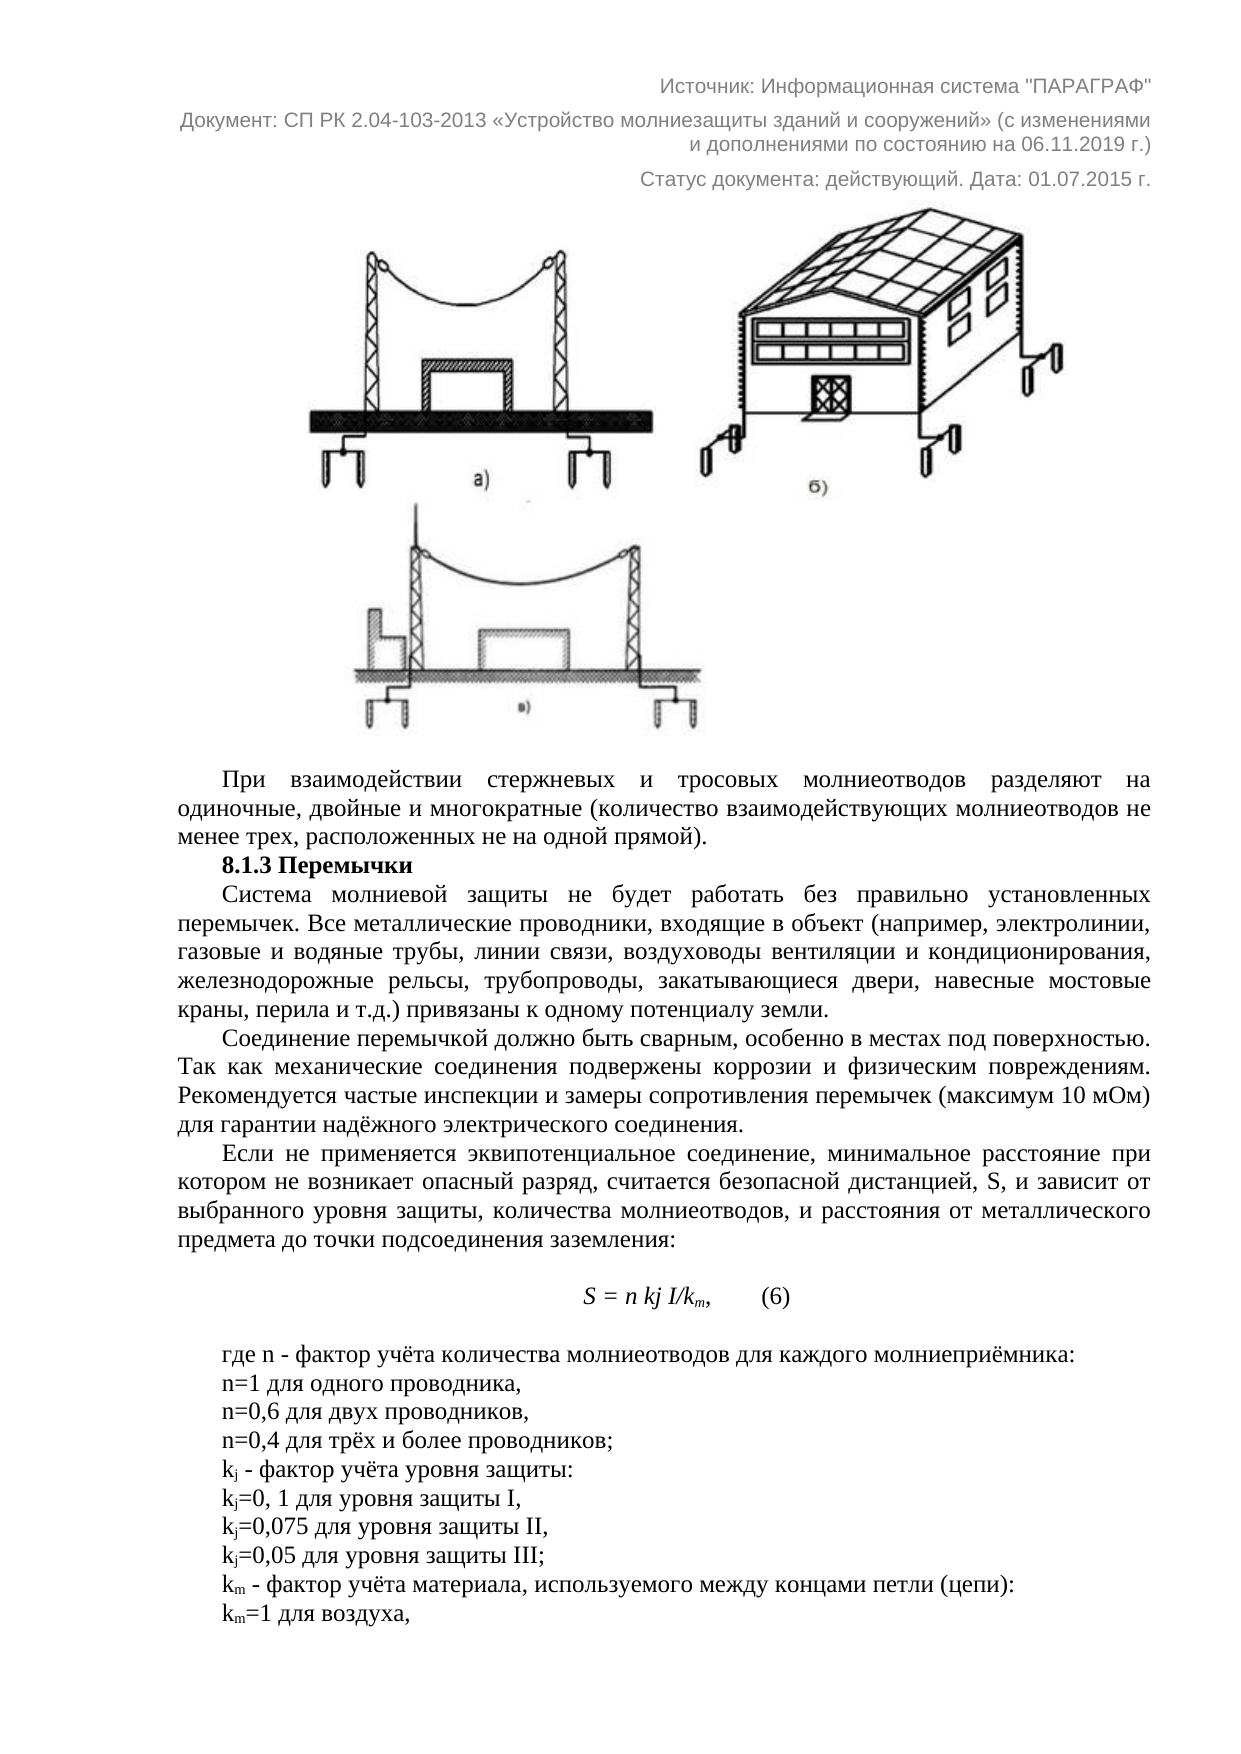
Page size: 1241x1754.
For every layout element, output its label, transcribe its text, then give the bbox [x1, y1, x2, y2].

text km - фактор учёта материала, используемого между концами петли (цепи): [177, 1569, 1152, 1598]
text km=1 для воздуха, [177, 1598, 1152, 1626]
text При взаимодействии стержневых и тросовых молниеотводов разделяют на одиночные, двойные и многократные (количество взаимодействующих молниеотводов не менее трех, расположенных не на одной прямой). [177, 764, 1152, 850]
text kj=0, 1 для уровня защиты I, [177, 1483, 1152, 1511]
text 8.1.3 Перемычки [177, 850, 1152, 879]
text где n - фактор учёта количества молниеотводов для каждого молниеприёмника: [177, 1339, 1152, 1368]
text n=0,6 для двух проводников, [177, 1396, 1152, 1425]
text kj=0,05 для уровня защиты III; [177, 1540, 1152, 1569]
text kj - фактор учёта уровня защиты: [177, 1454, 1152, 1483]
text Соединение перемычкой должно быть сварным, особенно в местах под поверхностью. Так как механические соединения подвержены коррозии и физическим повреждениям. Рекомендуется частые инспекции и замеры сопротивления перемычек (максимум 10 мОм) для гарантии надёжного электрического соединения. [177, 1023, 1152, 1138]
text n=1 для одного проводника, [177, 1368, 1152, 1396]
text Система молниевой защиты не будет работать без правильно установленных перемычек. Все металлические проводники, входящие в объект (например, электролинии, газовые и водяные трубы, линии связи, воздуховоды вентиляции и кондиционирования, железнодорожные рельсы, трубопроводы, закатывающиеся двери, навесные мостовые краны, перила и т.д.) привязаны к одному потенциалу земли. [177, 879, 1152, 1023]
text kj=0,075 для уровня защиты II, [177, 1511, 1152, 1540]
text S = n kj I/km, (6) [177, 1281, 1152, 1310]
text n=0,4 для трёх и более проводников; [177, 1425, 1152, 1454]
text Если не применяется эквипотенциальное соединение, минимальное расстояние при котором не возникает опасный разряд, считается безопасной дистанцией, S, и зависит от выбранного уровня защиты, количества молниеотводов, и расстояния от металлического предмета до точки подсоединения заземления: [177, 1138, 1152, 1253]
picture [306, 200, 1068, 736]
